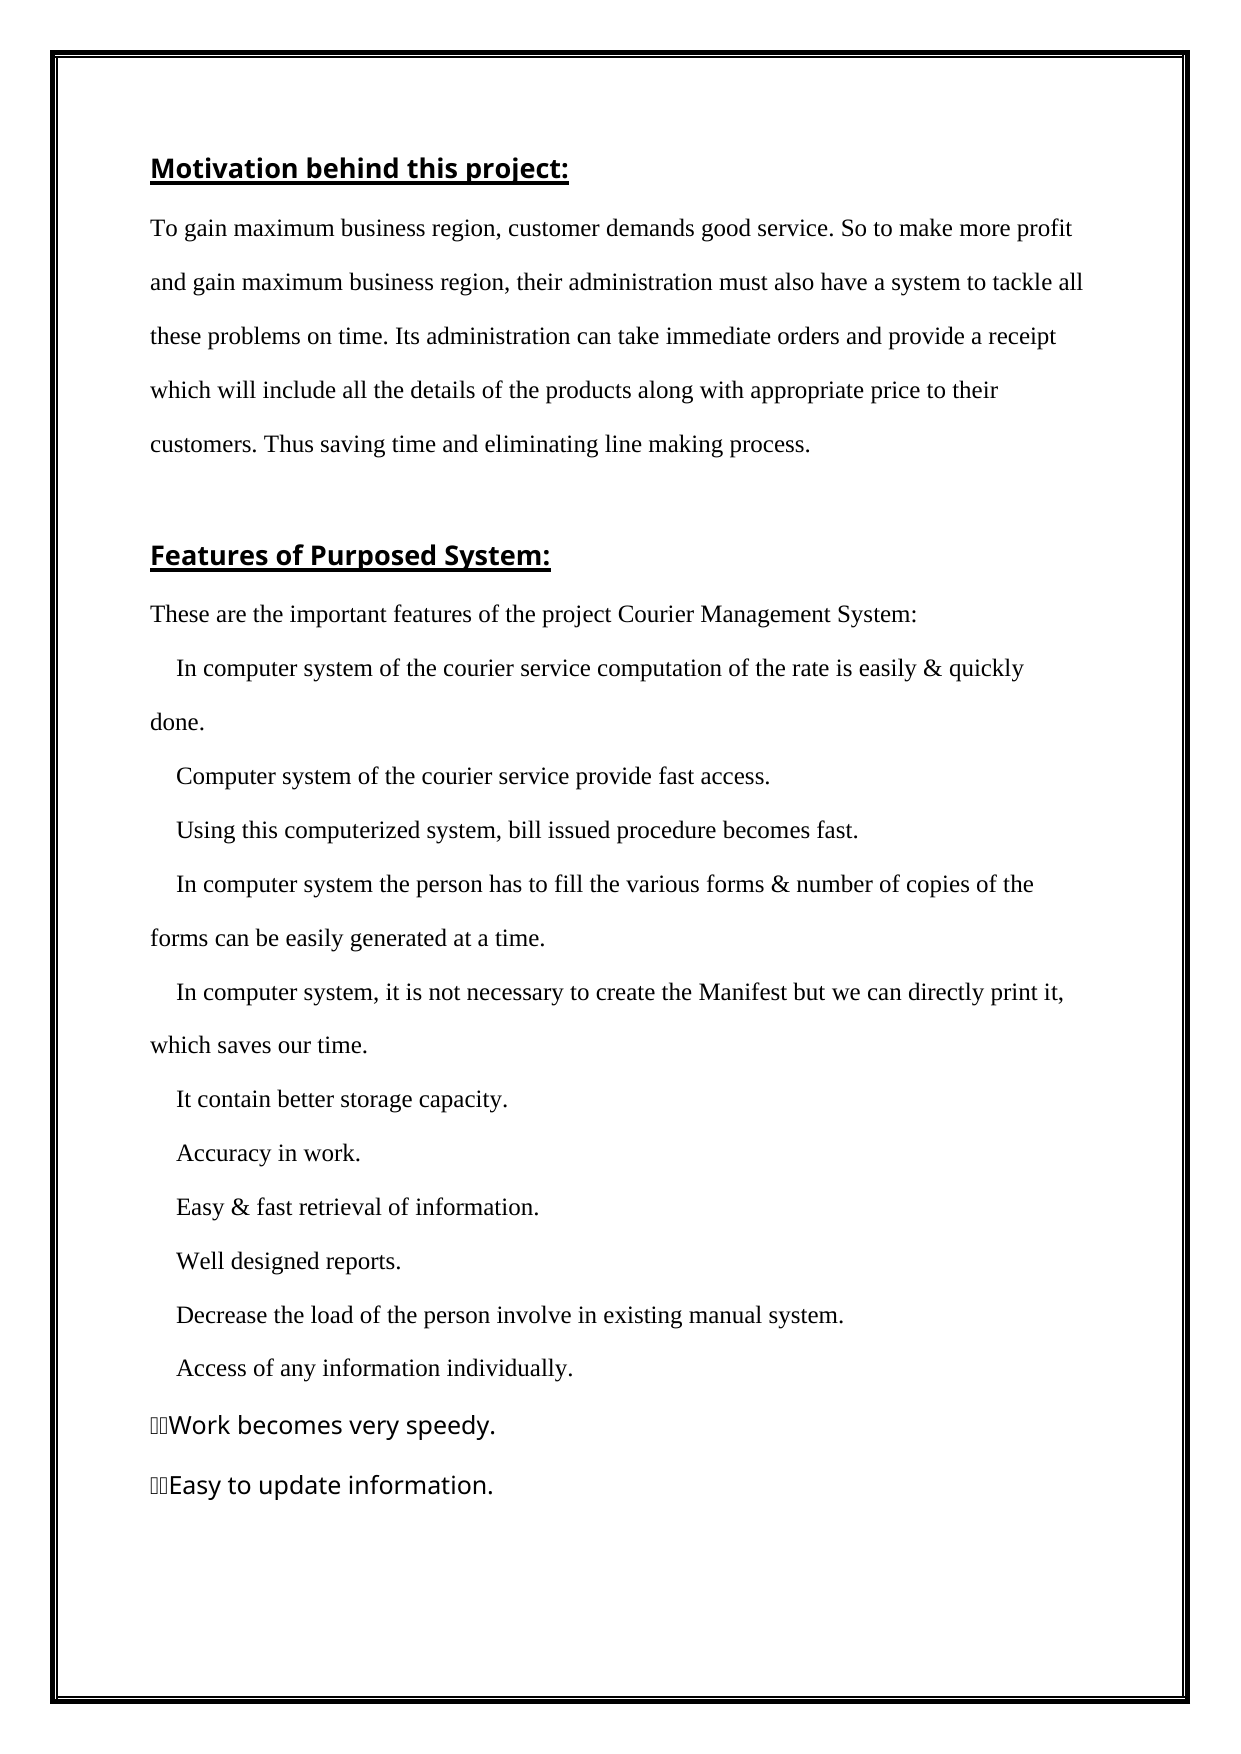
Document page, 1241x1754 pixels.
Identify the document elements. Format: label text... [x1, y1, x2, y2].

text  In computer system, it is not necessary to create the Manifest but we can directly print it, [150, 977, 1090, 1005]
text  In computer system of the courier service computation of the rate is easily & quickly [150, 653, 1090, 682]
text forms can be easily generated at a time. [150, 923, 1090, 951]
text Easy to update information. [150, 1467, 1090, 1501]
text  Easy & fast retrieval of information. [150, 1192, 1090, 1221]
text these problems on time. Its administration can take immediate orders and provide a receipt [150, 321, 1090, 350]
text customers. Thus saving time and eliminating line making process. [150, 429, 1090, 457]
text To gain maximum business region, customer demands good service. So to make more profit [150, 213, 1090, 242]
text and gain maximum business region, their administration must also have a system to tackle all [150, 267, 1090, 296]
text  Computer system of the courier service provide fast access. [150, 761, 1090, 790]
text These are the important features of the project Courier Management System: [150, 599, 1090, 628]
text  Accuracy in work. [150, 1138, 1090, 1167]
text Motivation behind this project: [150, 150, 1090, 187]
text  Using this computerized system, bill issued procedure becomes fast. [150, 815, 1090, 844]
text Features of Purposed System: [150, 536, 1090, 573]
text  Access of any information individually. [150, 1353, 1090, 1382]
text  It contain better storage capacity. [150, 1084, 1090, 1113]
text  In computer system the person has to fill the various forms & number of copies of the [150, 869, 1090, 898]
text done. [150, 707, 1090, 736]
text Work becomes very speedy. [150, 1407, 1090, 1441]
text  Decrease the load of the person involve in existing manual system. [150, 1300, 1090, 1328]
text which will include all the details of the products along with appropriate price to their [150, 375, 1090, 403]
text which saves our time. [150, 1030, 1090, 1059]
text  Well designed reports. [150, 1246, 1090, 1274]
